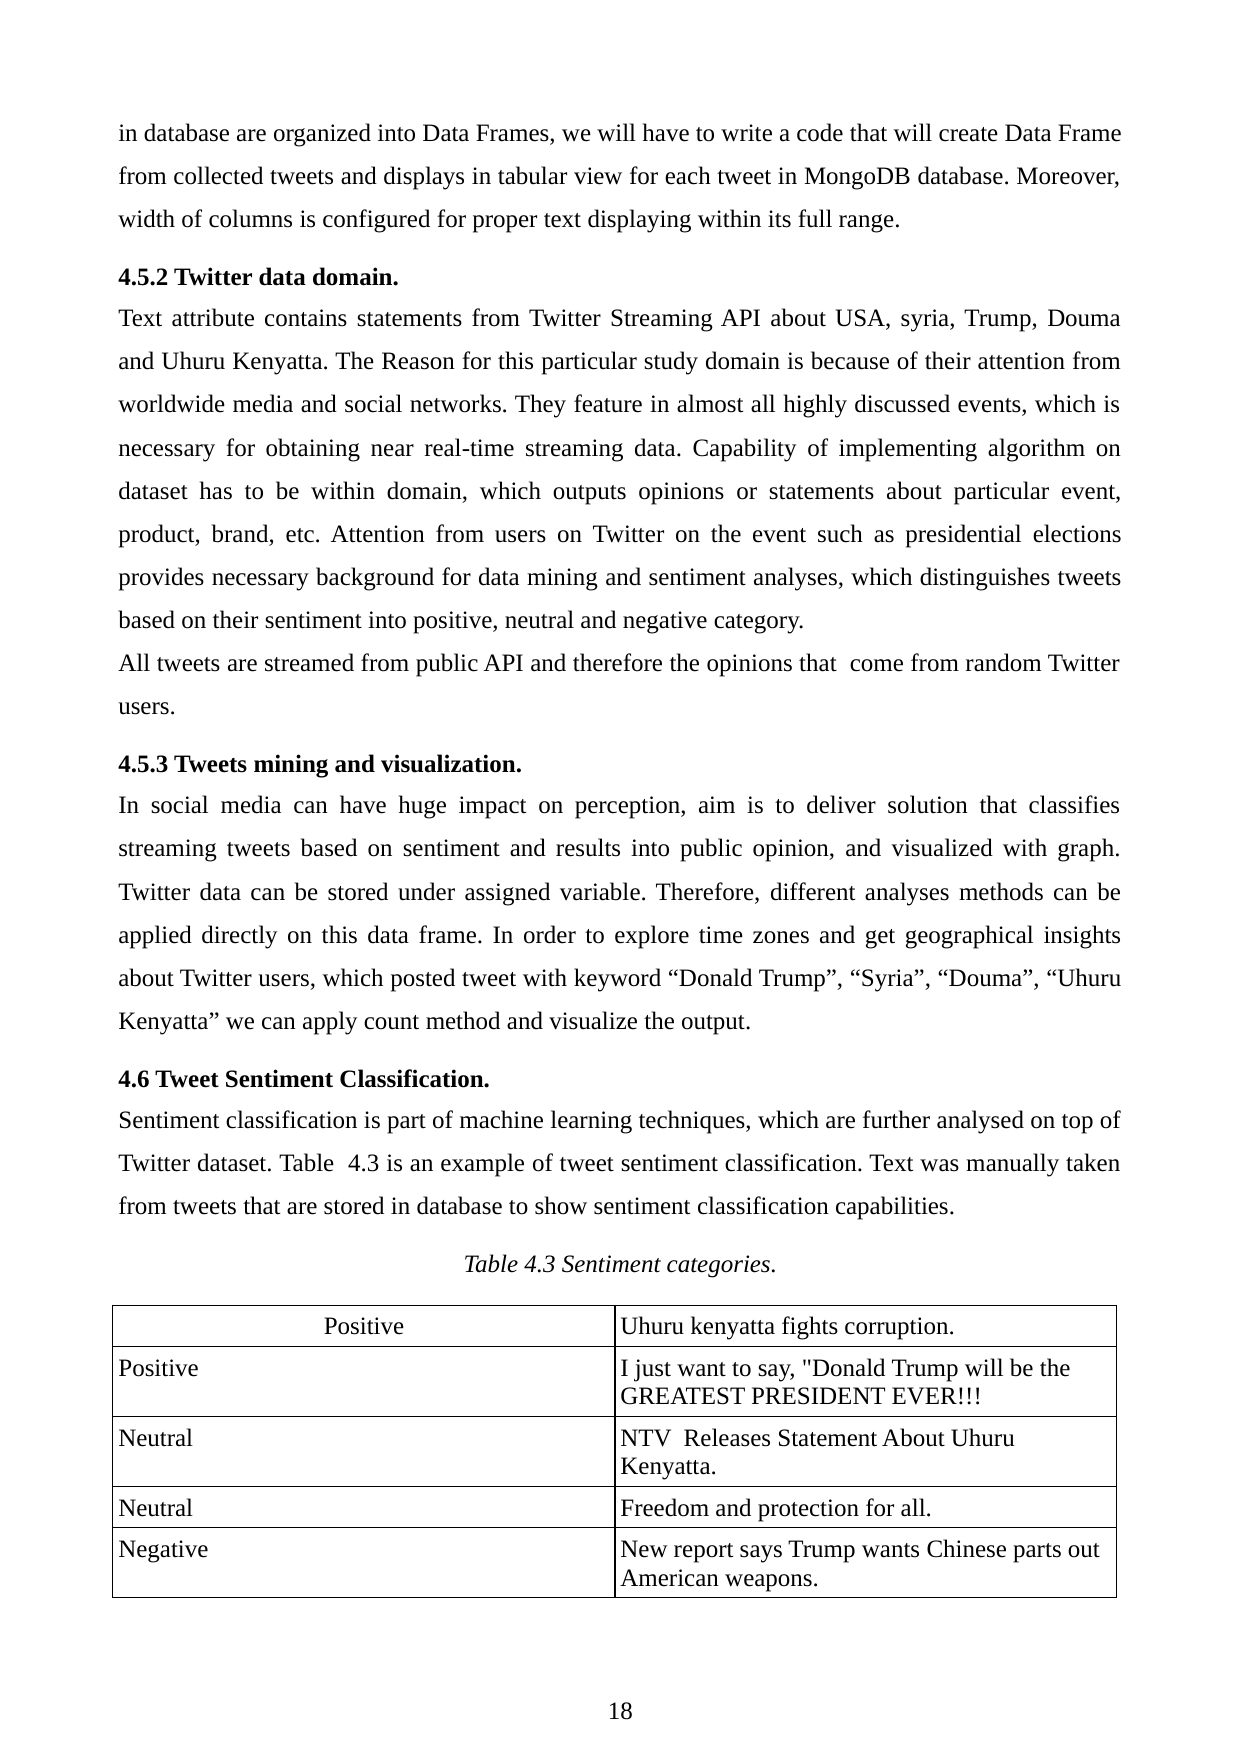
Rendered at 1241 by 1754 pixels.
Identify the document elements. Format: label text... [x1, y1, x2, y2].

table_cell Freedom and protection for all. [616, 1487, 1116, 1527]
table_cell Negative [113, 1528, 614, 1597]
text In social media can have huge impact on perception, aim is to deliver solution that classifies streaming tweets based on sentiment and results into public opinion, and visualized with graph. Twitter data can be stored under assigned variable. Therefore, different analyses methods can be applied directly on this data frame. In order to explore time zones and get geographical insights about Twitter users, which posted tweet with keyword “Donald Trump”, “Syria”, “Douma”, “Uhuru Kenyatta” we can apply count method and visualize the output. [118, 790, 1122, 1035]
table_header Uhuru kenyatta fights corruption. [616, 1306, 1116, 1346]
subtitle 4.6 Tweet Sentiment Classification. [118, 1064, 1122, 1092]
text Table 4.3 Sentiment categories. [118, 1249, 1122, 1278]
table_cell New report says Trump wants Chinese parts out American weapons. [616, 1528, 1116, 1597]
text All tweets are streamed from public API and therefore the opinions that come from random Twitter users. [118, 648, 1122, 720]
table_cell Neutral [113, 1487, 614, 1527]
table_cell I just want to say, "Donald Trump will be the GREATEST PRESIDENT EVER!!! [616, 1347, 1116, 1416]
table_cell Positive [113, 1347, 614, 1416]
subtitle 4.5.2 Twitter data domain. [118, 262, 1122, 291]
text Sentiment classification is part of machine learning techniques, which are further analysed on top of Twitter dataset. Table 4.3 is an example of tweet sentiment classification. Text was manually taken from tweets that are stored in database to show sentiment classification capabilities. [118, 1105, 1122, 1220]
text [118, 118, 1122, 233]
table_cell NTV Releases Statement About Uhuru Kenyatta. [616, 1417, 1116, 1486]
table_header Positive [113, 1306, 614, 1346]
subtitle 4.5.3 Tweets mining and visualization. [118, 749, 1122, 778]
text Text attribute contains statements from Twitter Streaming API about USA, syria, Trump, Douma and Uhuru Kenyatta. The Reason for this particular study domain is because of their attention from worldwide media and social networks. They feature in almost all highly discussed events, which is necessary for obtaining near real-time streaming data. Capability of implementing algorithm on dataset has to be within domain, which outputs opinions or statements about particular event, product, brand, etc. Attention from users on Twitter on the event such as presidential elections provides necessary background for data mining and sentiment analyses, which distinguishes tweets based on their sentiment into positive, neutral and negative category. [118, 303, 1122, 634]
table_cell Neutral [113, 1417, 614, 1486]
